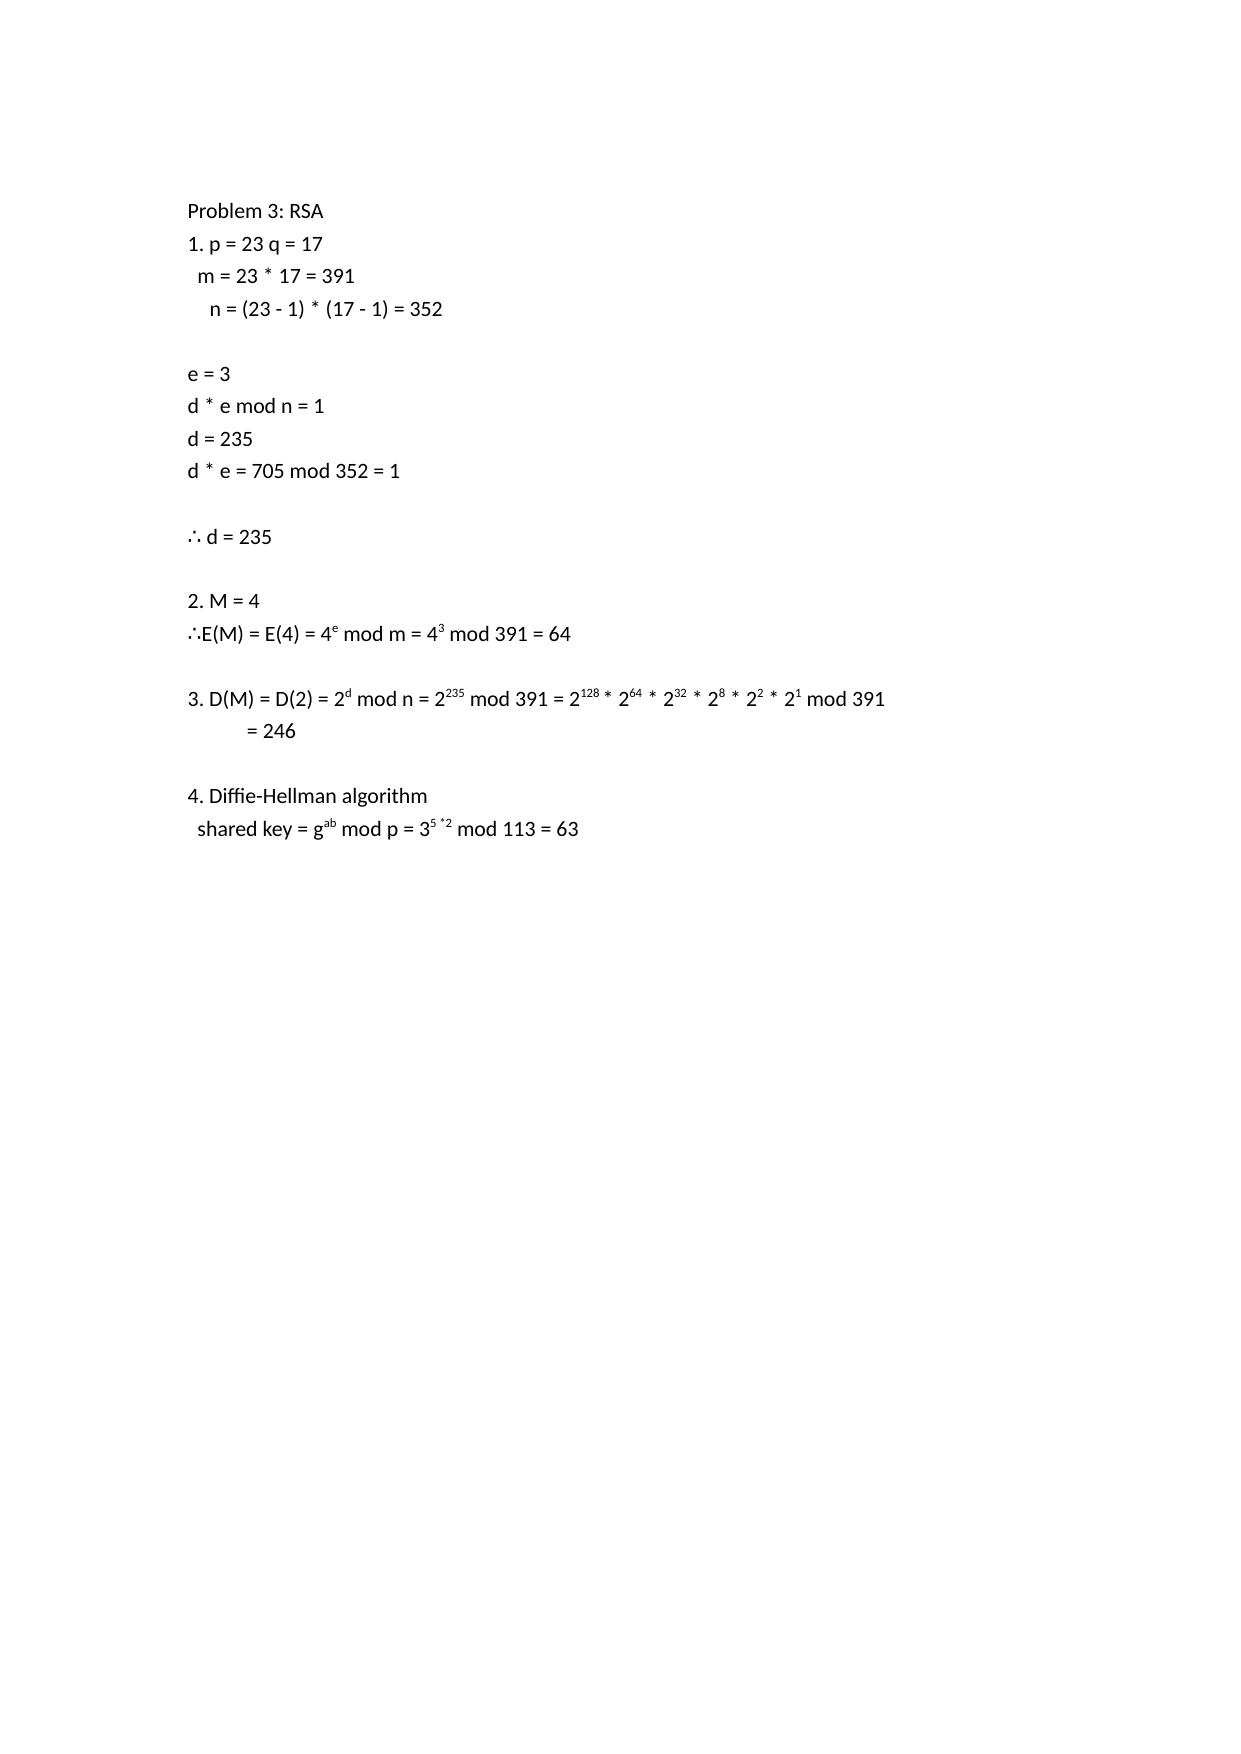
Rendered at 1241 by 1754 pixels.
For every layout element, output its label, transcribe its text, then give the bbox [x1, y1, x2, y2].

text shared key = gab mod p = 35 *2 mod 113 = 63 [187, 812, 1053, 844]
text 4. Diffie-Hellman algorithm [187, 779, 1053, 812]
text ∴ d = 235 [187, 519, 1053, 552]
text m = 23 * 17 = 391 [187, 259, 1053, 292]
text d = 235 [187, 422, 1053, 454]
text e = 3 [187, 357, 1053, 389]
text n = (23 - 1) * (17 - 1) = 352 [187, 292, 1053, 324]
text = 246 [187, 714, 1053, 747]
text d * e = 705 mod 352 = 1 [187, 454, 1053, 487]
text ∴E(M) = E(4) = 4e mod m = 43 mod 391 = 64 [187, 617, 1053, 649]
text Problem 3: RSA [187, 194, 1053, 227]
text 1. p = 23 q = 17 [187, 227, 1053, 259]
text 3. D(M) = D(2) = 2d mod n = 2235 mod 391 = 2128 * 264 * 232 * 28 * 22 * 21 mod 391 [187, 682, 1053, 714]
text d * e mod n = 1 [187, 389, 1053, 422]
text 2. M = 4 [187, 584, 1053, 617]
